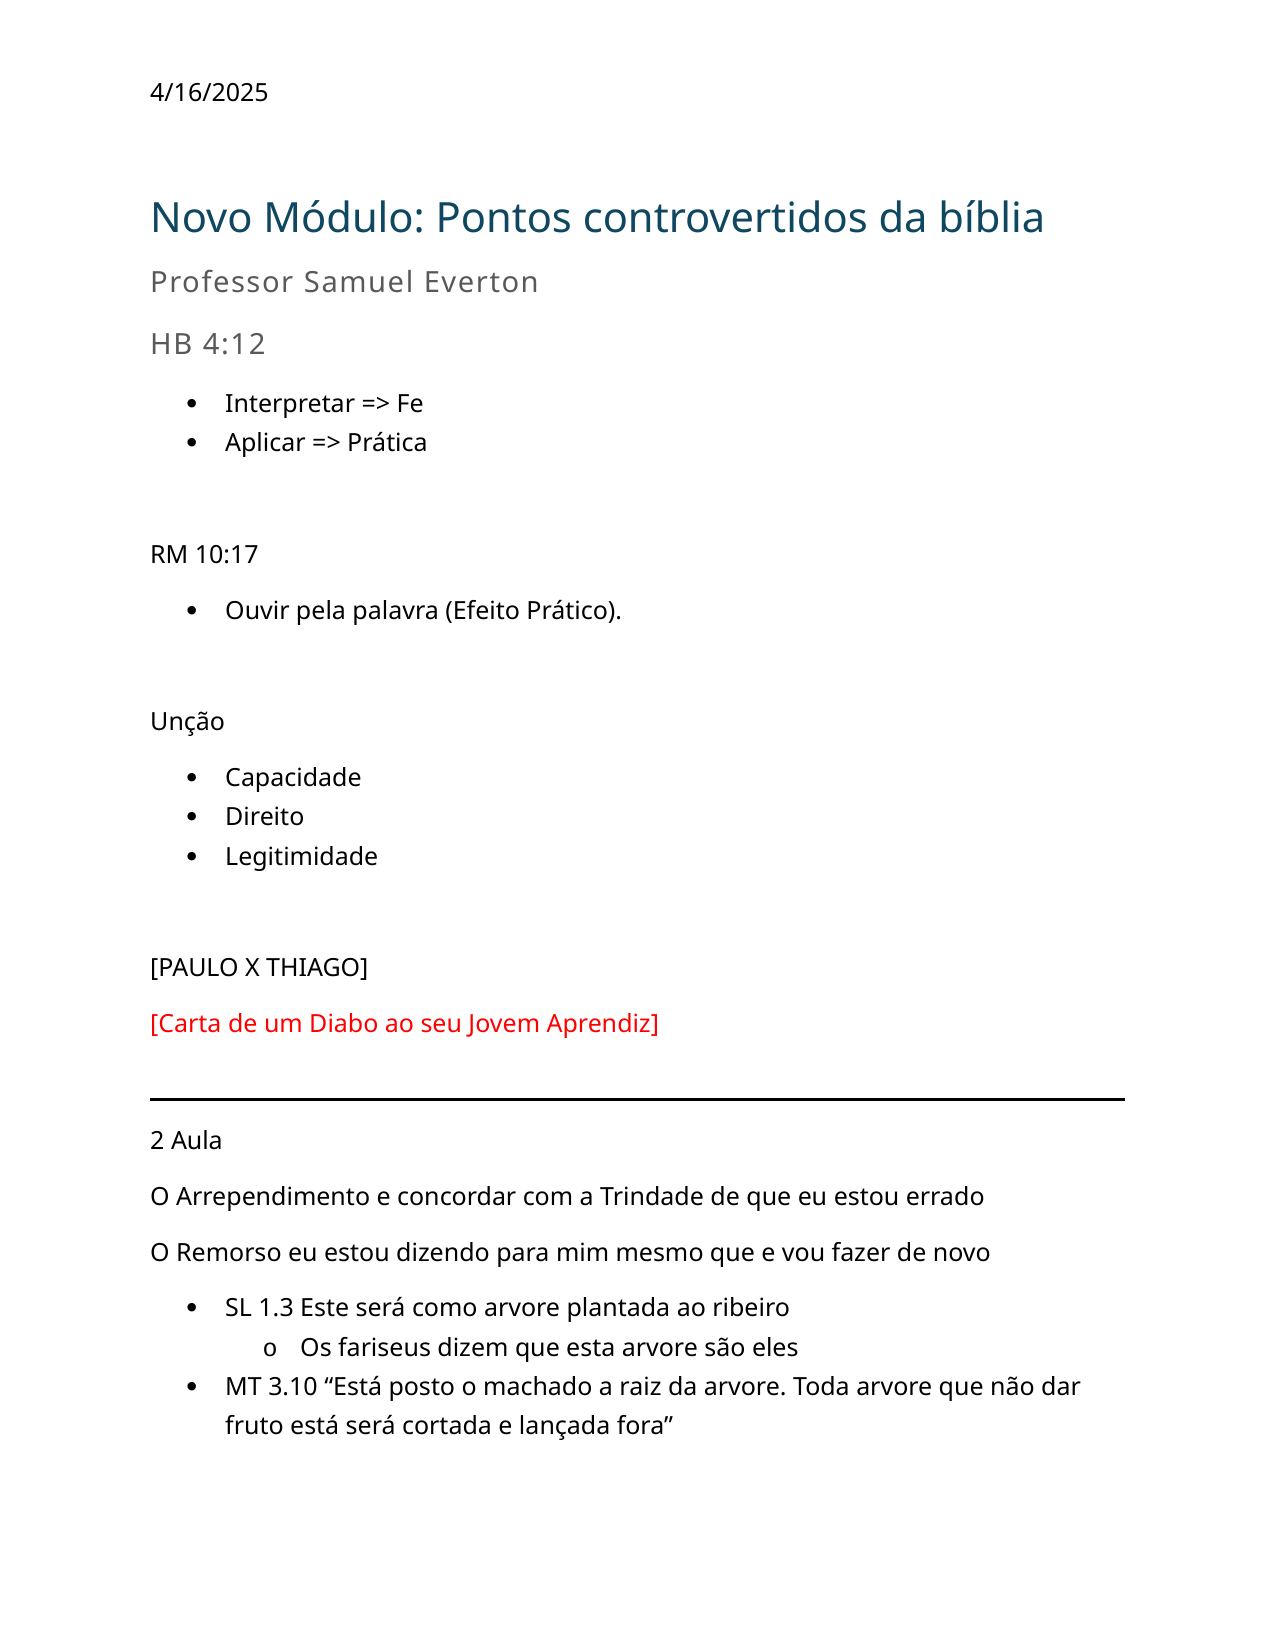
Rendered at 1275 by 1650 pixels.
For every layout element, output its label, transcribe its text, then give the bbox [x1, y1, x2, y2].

list Capacidade [187, 760, 1125, 794]
list Direito [187, 799, 1125, 833]
list MT 3.10 “Está posto o machado a raiz da arvore. Toda arvore que não dar fruto está será cortada e lançada fora” [187, 1368, 1125, 1442]
subtitle Professor Samuel Everton [150, 261, 1125, 301]
subtitle Novo Módulo: Pontos controvertidos da bíblia [150, 187, 1125, 244]
list Ouvir pela palavra (Efeito Prático). [187, 592, 1125, 626]
subtitle HB 4:12 [150, 323, 1125, 363]
text [PAULO X THIAGO] [150, 950, 1125, 984]
text [Carta de um Diabo ao seu Jovem Aprendiz] [150, 1006, 1125, 1040]
text O Arrependimento e concordar com a Trindade de que eu estou errado [150, 1178, 1125, 1212]
list Os fariseus dizem que esta arvore são eles [262, 1329, 1125, 1363]
text O Remorso eu estou dizendo para mim mesmo que e vou fazer de novo [150, 1234, 1125, 1268]
list Aplicar => Prática [187, 425, 1125, 459]
list Interpretar => Fe [187, 386, 1125, 420]
list Legitimidade [187, 838, 1125, 872]
text 2 Aula [150, 1122, 1125, 1157]
list SL 1.3 Este será como arvore plantada ao ribeiro [187, 1290, 1125, 1324]
text Unção [150, 704, 1125, 738]
text RM 10:17 [150, 536, 1125, 571]
